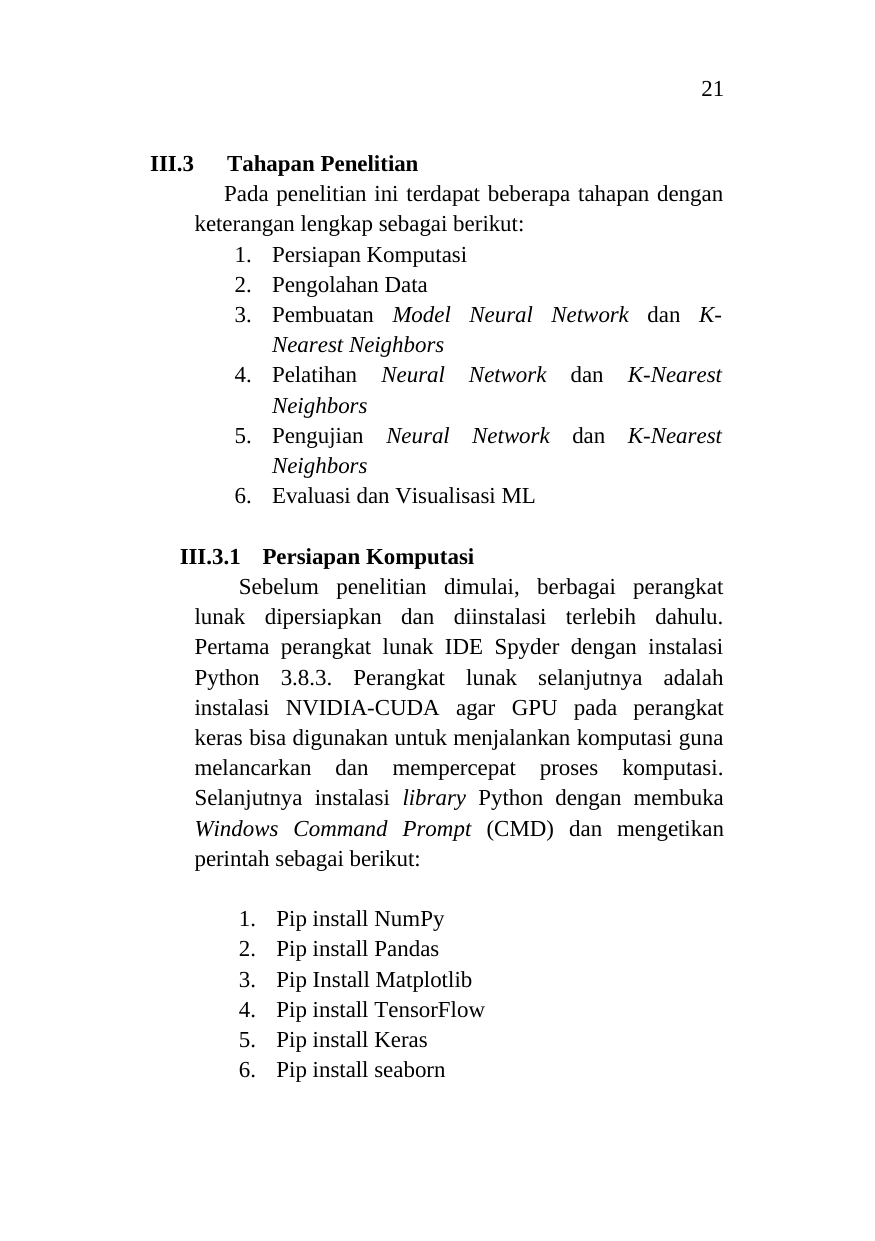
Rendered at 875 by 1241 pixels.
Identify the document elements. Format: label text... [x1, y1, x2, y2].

list Pengolahan Data [234, 271, 724, 297]
subtitle Persiapan Komputasi [179, 543, 724, 569]
list Evaluasi dan Visualisasi ML [234, 482, 724, 509]
text Pada penelitian ini terdapat beberapa tahapan dengan keterangan lengkap sebagai berikut: [194, 180, 724, 237]
text Sebelum penelitian dimulai, berbagai perangkat lunak dipersiapkan dan diinstalasi terlebih dahulu. Pertama perangkat lunak IDE Spyder dengan instalasi Python 3.8.3. Perangkat lunak selanjutnya adalah instalasi NVIDIA-CUDA agar GPU pada perangkat keras bisa digunakan untuk menjalankan komputasi guna melancarkan dan mempercepat proses komputasi. Selanjutnya instalasi library Python dengan membuka Windows Command Prompt (CMD) dan mengetikan perintah sebagai berikut: [194, 573, 724, 871]
list Pelatihan Neural Network dan K-Nearest Neighbors [234, 361, 724, 418]
list Pip Install Matplotlib [239, 966, 724, 992]
list Pip install Keras [239, 1026, 724, 1052]
subtitle Tahapan Penelitian [150, 150, 724, 176]
list Persiapan Komputasi [234, 241, 724, 267]
list Pip install Pandas [239, 935, 724, 962]
list Pip install NumPy [239, 905, 724, 932]
list Pembuatan Model Neural Network dan K-Nearest Neighbors [234, 301, 724, 358]
list Pengujian Neural Network dan K-Nearest Neighbors [234, 422, 724, 478]
list Pip install TensorFlow [239, 996, 724, 1022]
list Pip install seaborn [239, 1056, 724, 1083]
